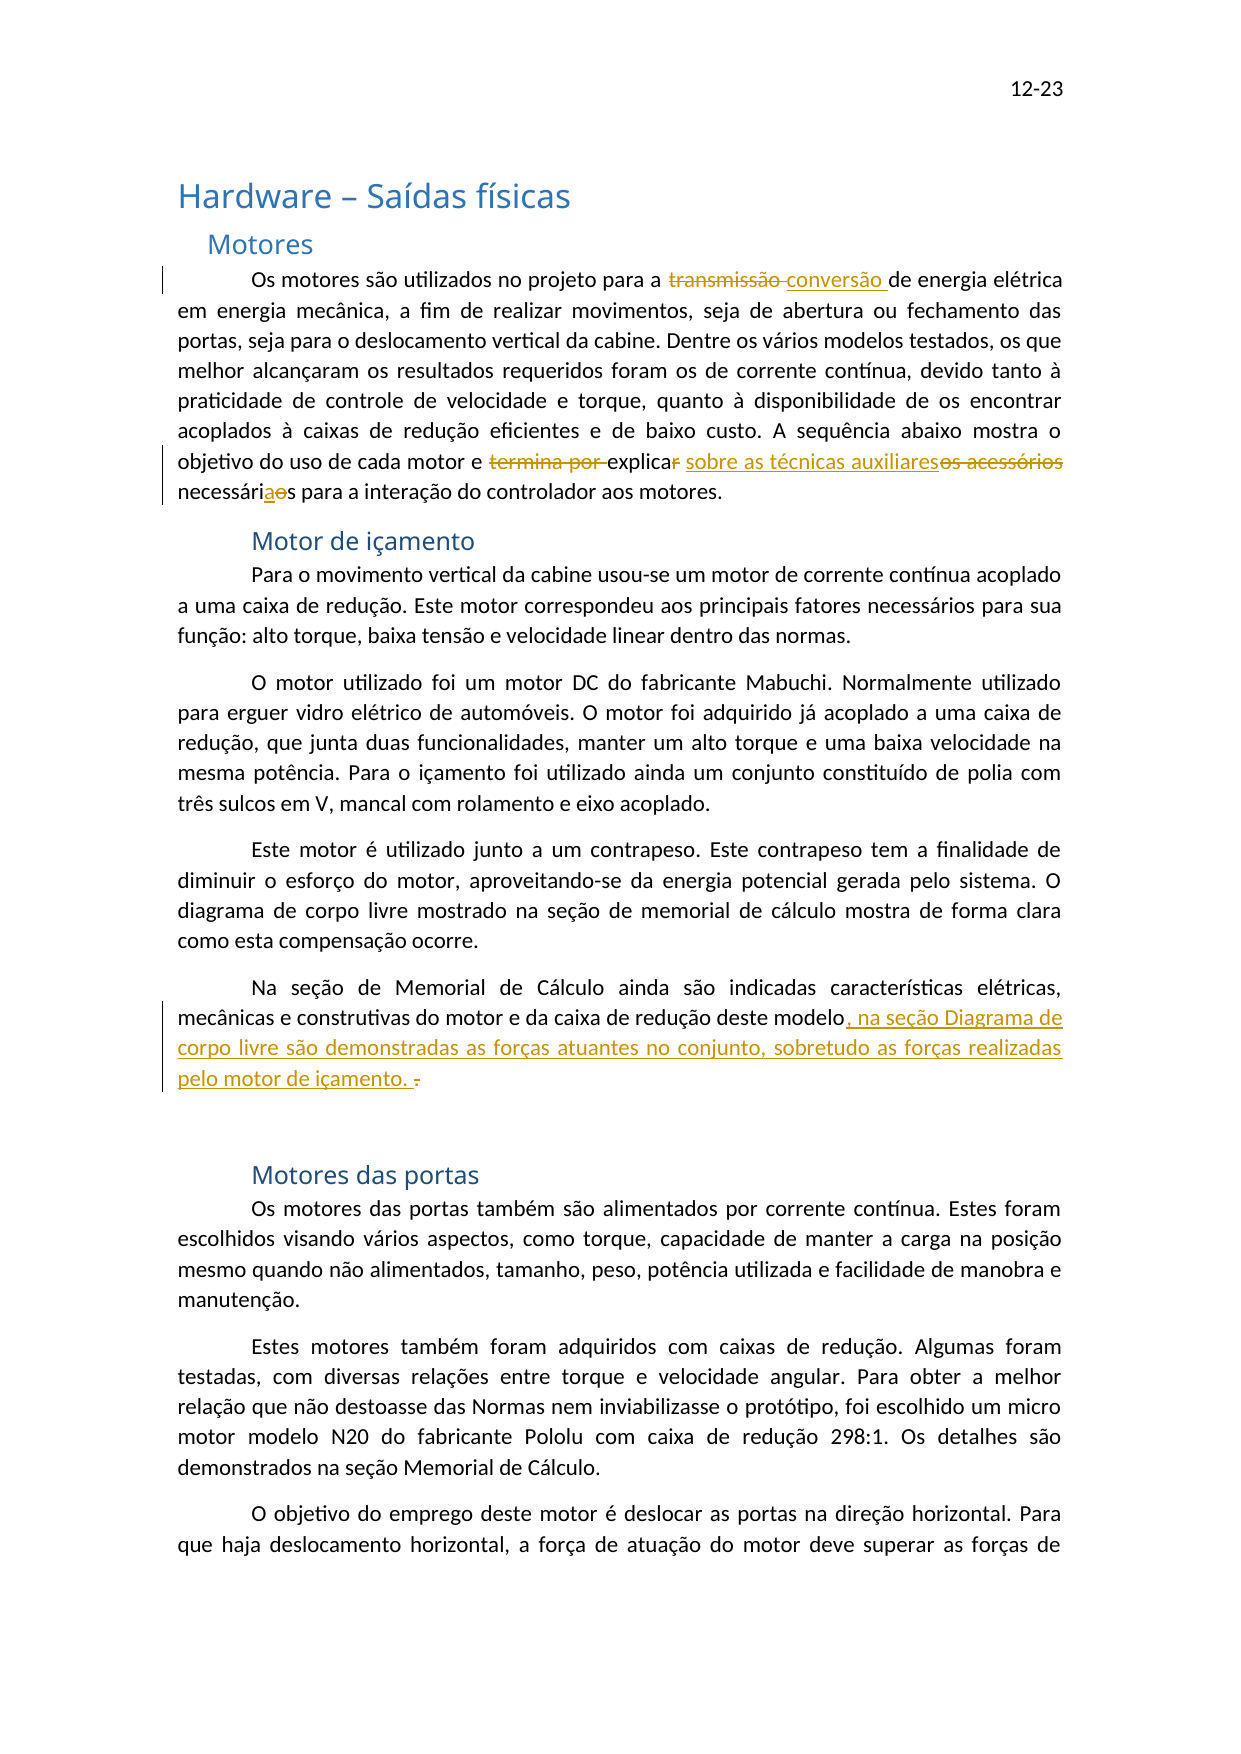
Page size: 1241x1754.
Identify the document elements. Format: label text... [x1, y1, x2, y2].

text Os motores das portas também são alimentados por corrente contínua. Estes foram escolhidos visando vários aspectos, como torque, capacidade de manter a carga na posição mesmo quando não alimentados, tamanho, peso, potência utilizada e facilidade de manobra e manutenção. [177, 1194, 1063, 1313]
text Este motor é utilizado junto a um contrapeso. Este contrapeso tem a finalidade de diminuir o esforço do motor, aproveitando-se da energia potencial gerada pelo sistema. O diagrama de corpo livre mostrado na seção de memorial de cálculo mostra de forma clara como esta compensação ocorre. [177, 836, 1063, 954]
text Os motores são utilizados no projeto para a de energia elétrica em energia mecânica, a fim de realizar movimentos, seja de abertura ou fechamento das portas, seja para o deslocamento vertical da cabine. Dentre os vários modelos testados, os que melhor alcançaram os resultados requeridos foram os de corrente contínua, devido tanto à praticidade de controle de velocidade e torque, quanto à disponibilidade de os encontrar acoplados à caixas de redução eficientes e de baixo custo. A sequência abaixo mostra o objetivo do uso de cada motor e explica necessáris para a interação do controlador aos motores. [177, 266, 1063, 505]
subtitle Hardware – Saídas físicas [177, 173, 1063, 218]
text O motor utilizado foi um motor DC do fabricante Mabuchi. Normalmente utilizado para erguer vidro elétrico de automóveis. O motor foi adquirido já acoplado a uma caixa de redução, que junta duas funcionalidades, manter um alto torque e uma baixa velocidade na mesma potência. Para o içamento foi utilizado ainda um conjunto constituído de polia com três sulcos em V, mancal com rolamento e eixo acoplado. [177, 668, 1063, 817]
subtitle Motores das portas [177, 1157, 1063, 1192]
text Estes motores também foram adquiridos com caixas de redução. Algumas foram testadas, com diversas relações entre torque e velocidade angular. Para obter a melhor relação que não destoasse das Normas nem inviabilizasse o protótipo, foi escolhido um micro motor modelo N20 do fabricante Pololu com caixa de redução 298:1. Os detalhes são demonstrados na seção Memorial de Cálculo. [177, 1332, 1063, 1481]
text Na seção de Memorial de Cálculo ainda são indicadas características elétricas, mecânicas e construtivas do motor e da caixa de redução deste modelo [177, 1059, 1063, 1092]
subtitle Motores [177, 226, 1063, 263]
subtitle Motor de içamento [177, 524, 1063, 558]
text Para o movimento vertical da cabine usou-se um motor de corrente contínua acoplado a uma caixa de redução. Este motor correspondeu aos principais fatores necessários para sua função: alto torque, baixa tensão e velocidade linear dentro das normas. [177, 561, 1063, 649]
text Na seção de Memorial de Cálculo ainda são indicadas características elétricas, mecânicas e construtivas do motor e da caixa de redução deste modelo [177, 973, 1063, 1058]
